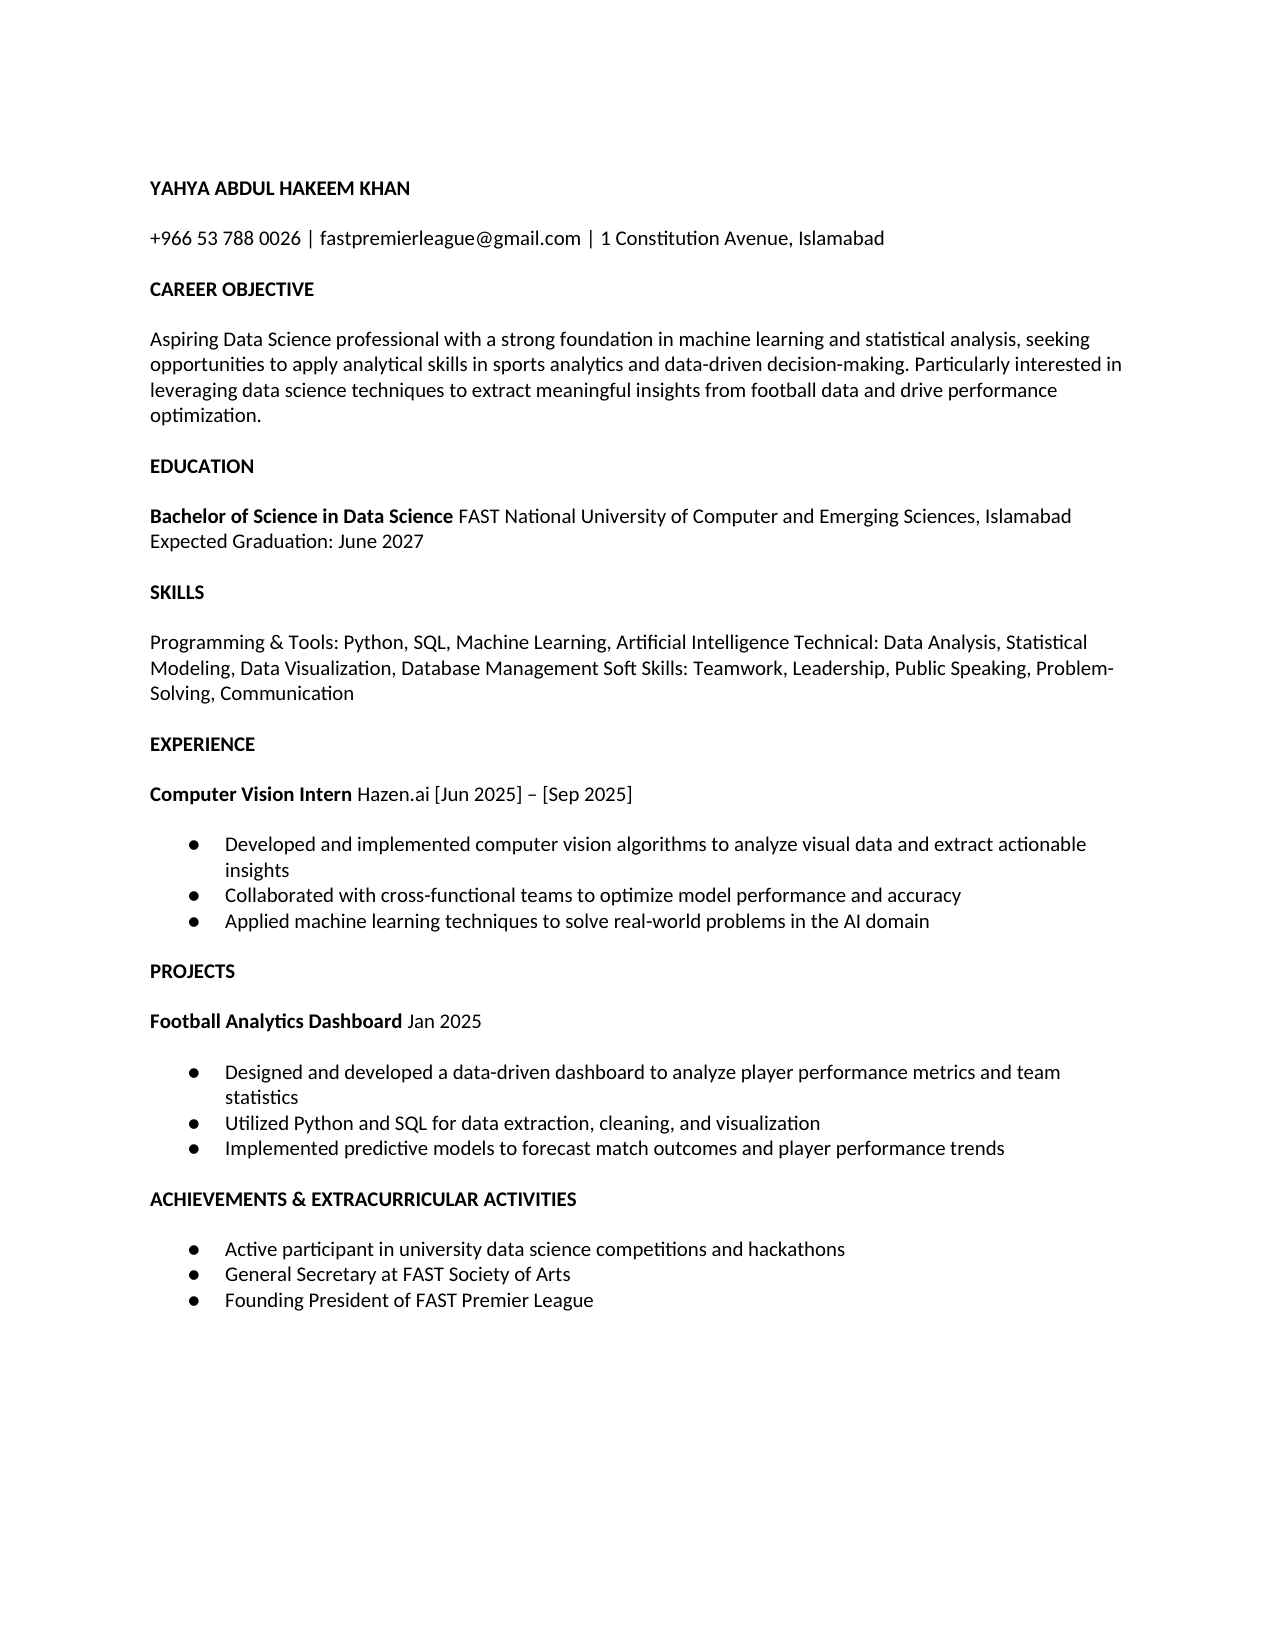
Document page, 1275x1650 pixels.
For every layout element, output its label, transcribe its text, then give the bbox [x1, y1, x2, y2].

text SKILLS [150, 579, 1125, 604]
text EDUCATION [150, 453, 1125, 478]
text +966 53 788 0026 | fastpremierleague@gmail.com | 1 Constitution Avenue, Islamabad [150, 225, 1125, 251]
text Computer Vision Intern Hazen.ai [Jun 2025] – [Sep 2025] [150, 781, 1125, 807]
list Developed and implemented computer vision algorithms to analyze visual data and extract actionable insights [187, 832, 1125, 882]
list Applied machine learning techniques to solve real-world problems in the AI domain [187, 908, 1125, 933]
text Football Analytics Dashboard Jan 2025 [150, 1009, 1125, 1034]
list Collaborated with cross-functional teams to optimize model performance and accuracy [187, 882, 1125, 908]
text Programming & Tools: Python, SQL, Machine Learning, Artificial Intelligence Technical: Data Analysis, Statistical Modeling, Data Visualization, Database Management Soft Skills: Teamwork, Leadership, Public Speaking, Problem-Solving, Communication [150, 629, 1125, 706]
text ACHIEVEMENTS & EXTRACURRICULAR ACTIVITIES [150, 1186, 1125, 1211]
text YAHYA ABDUL HAKEEM KHAN [150, 175, 1125, 200]
text PROJECTS [150, 958, 1125, 984]
list Implemented predictive models to forecast match outcomes and player performance trends [187, 1135, 1125, 1161]
text EXPERIENCE [150, 731, 1125, 756]
text CAREER OBJECTIVE [150, 276, 1125, 301]
text Bachelor of Science in Data Science FAST National University of Computer and Emerging Sciences, Islamabad Expected Graduation: June 2027 [150, 503, 1125, 554]
list Designed and developed a data-driven dashboard to analyze player performance metrics and team statistics [187, 1059, 1125, 1110]
list Active participant in university data science competitions and hackathons [187, 1236, 1125, 1262]
list General Secretary at FAST Society of Arts [187, 1262, 1125, 1287]
text Aspiring Data Science professional with a strong foundation in machine learning and statistical analysis, seeking opportunities to apply analytical skills in sports analytics and data-driven decision-making. Particularly interested in leveraging data science techniques to extract meaningful insights from football data and drive performance optimization. [150, 326, 1125, 428]
list Founding President of FAST Premier League [187, 1287, 1125, 1312]
list Utilized Python and SQL for data extraction, cleaning, and visualization [187, 1110, 1125, 1135]
